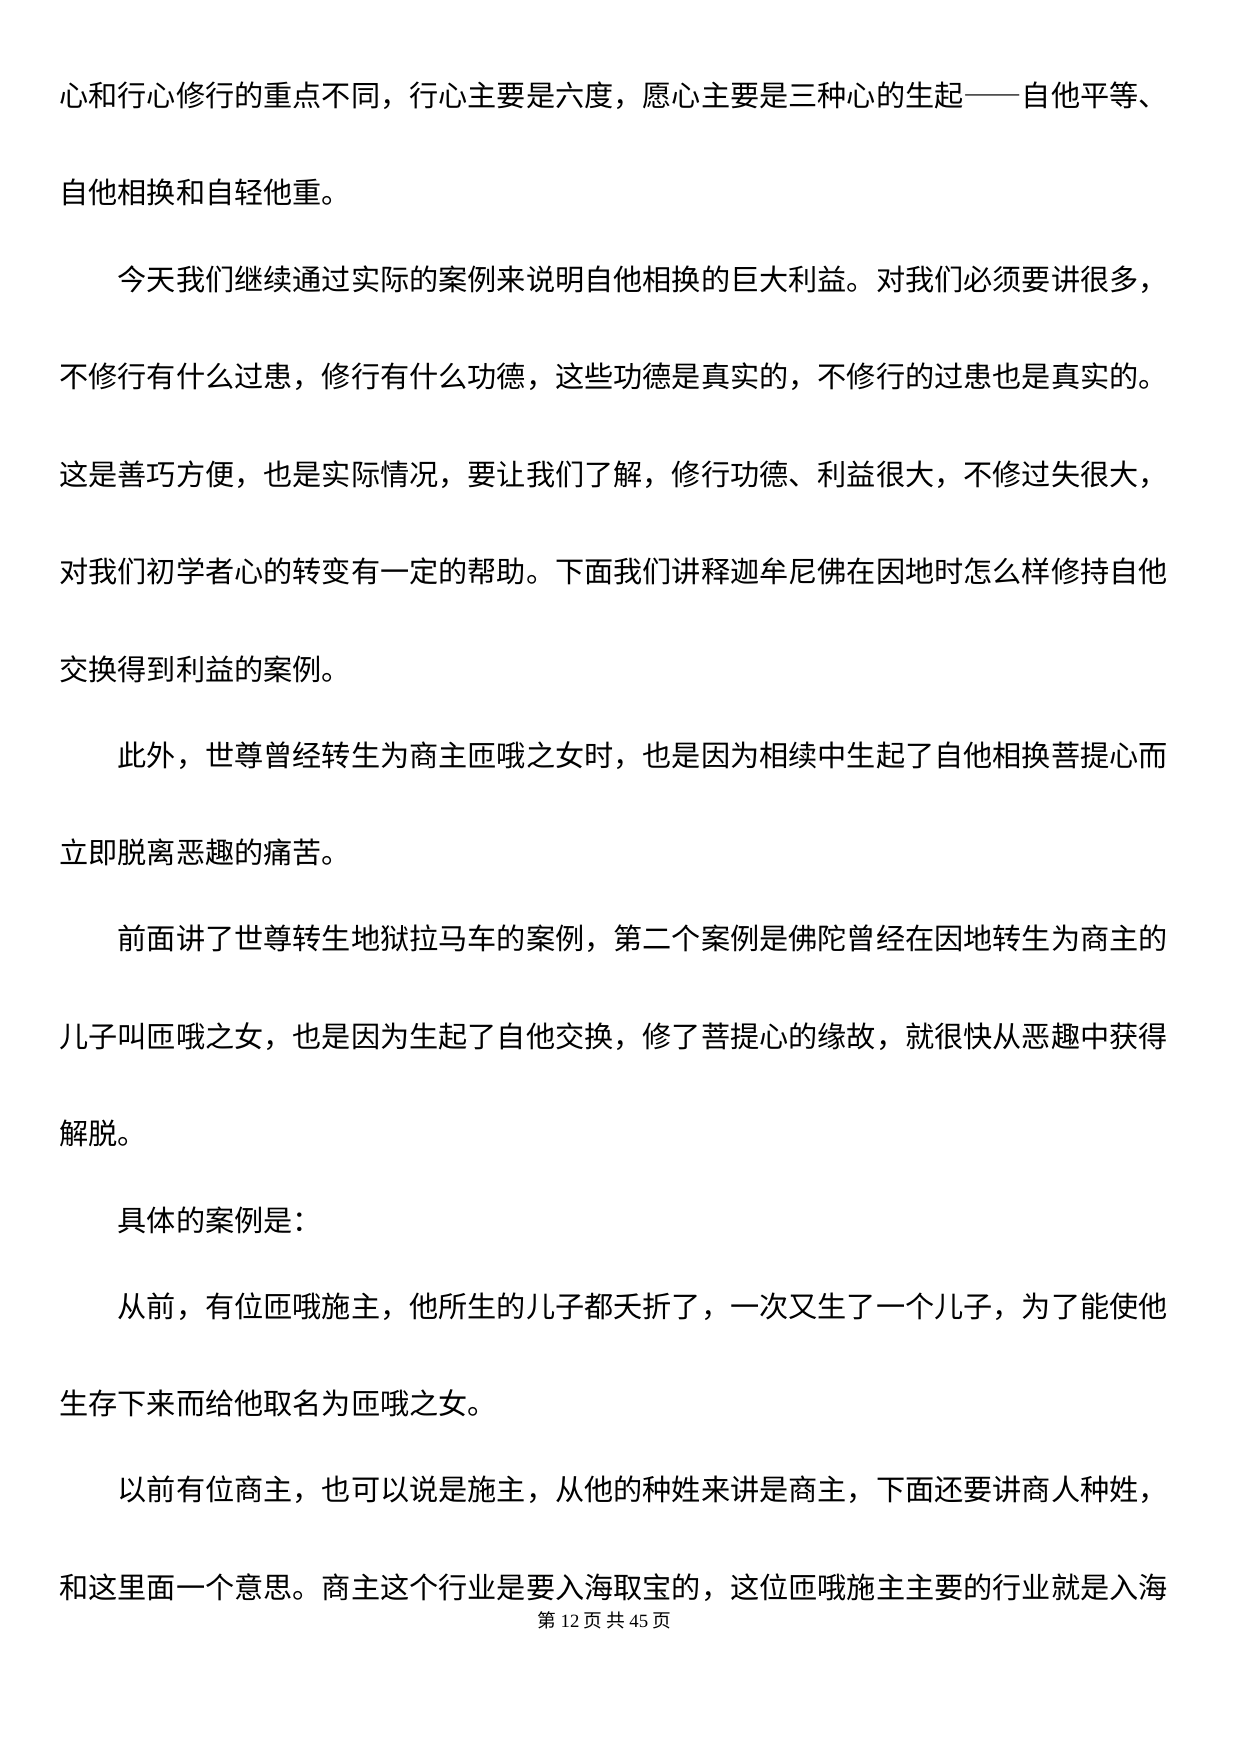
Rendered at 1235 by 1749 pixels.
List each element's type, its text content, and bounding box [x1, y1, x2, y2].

text 具体的案例是： [59, 1186, 1175, 1251]
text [59, 1456, 1175, 1618]
text 此外，世尊曾经转生为商主匝哦之女时，也是因为相续中生起了自他相换菩提心而立即脱离恶趣的痛苦。 [59, 721, 1175, 883]
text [59, 61, 1175, 224]
text 前面讲了世尊转生地狱拉马车的案例，第二个案例是佛陀曾经在因地转生为商主的儿子叫匝哦之女，也是因为生起了自他交换，修了菩提心的缘故，就很快从恶趣中获得解脱。 [59, 904, 1175, 1164]
text 今天我们继续通过实际的案例来说明自他相换的巨大利益。对我们必须要讲很多，不修行有什么过患，修行有什么功德，这些功德是真实的，不修行的过患也是真实的。这是善巧方便，也是实际情况，要让我们了解，修行功德、利益很大，不修过失很大，对我们初学者心的转变有一定的帮助。下面我们讲释迦牟尼佛在因地时怎么样修持自他交换得到利益的案例。 [59, 245, 1175, 700]
text 从前，有位匝哦施主，他所生的儿子都夭折了，一次又生了一个儿子，为了能使他生存下来而给他取名为匝哦之女。 [59, 1272, 1175, 1434]
